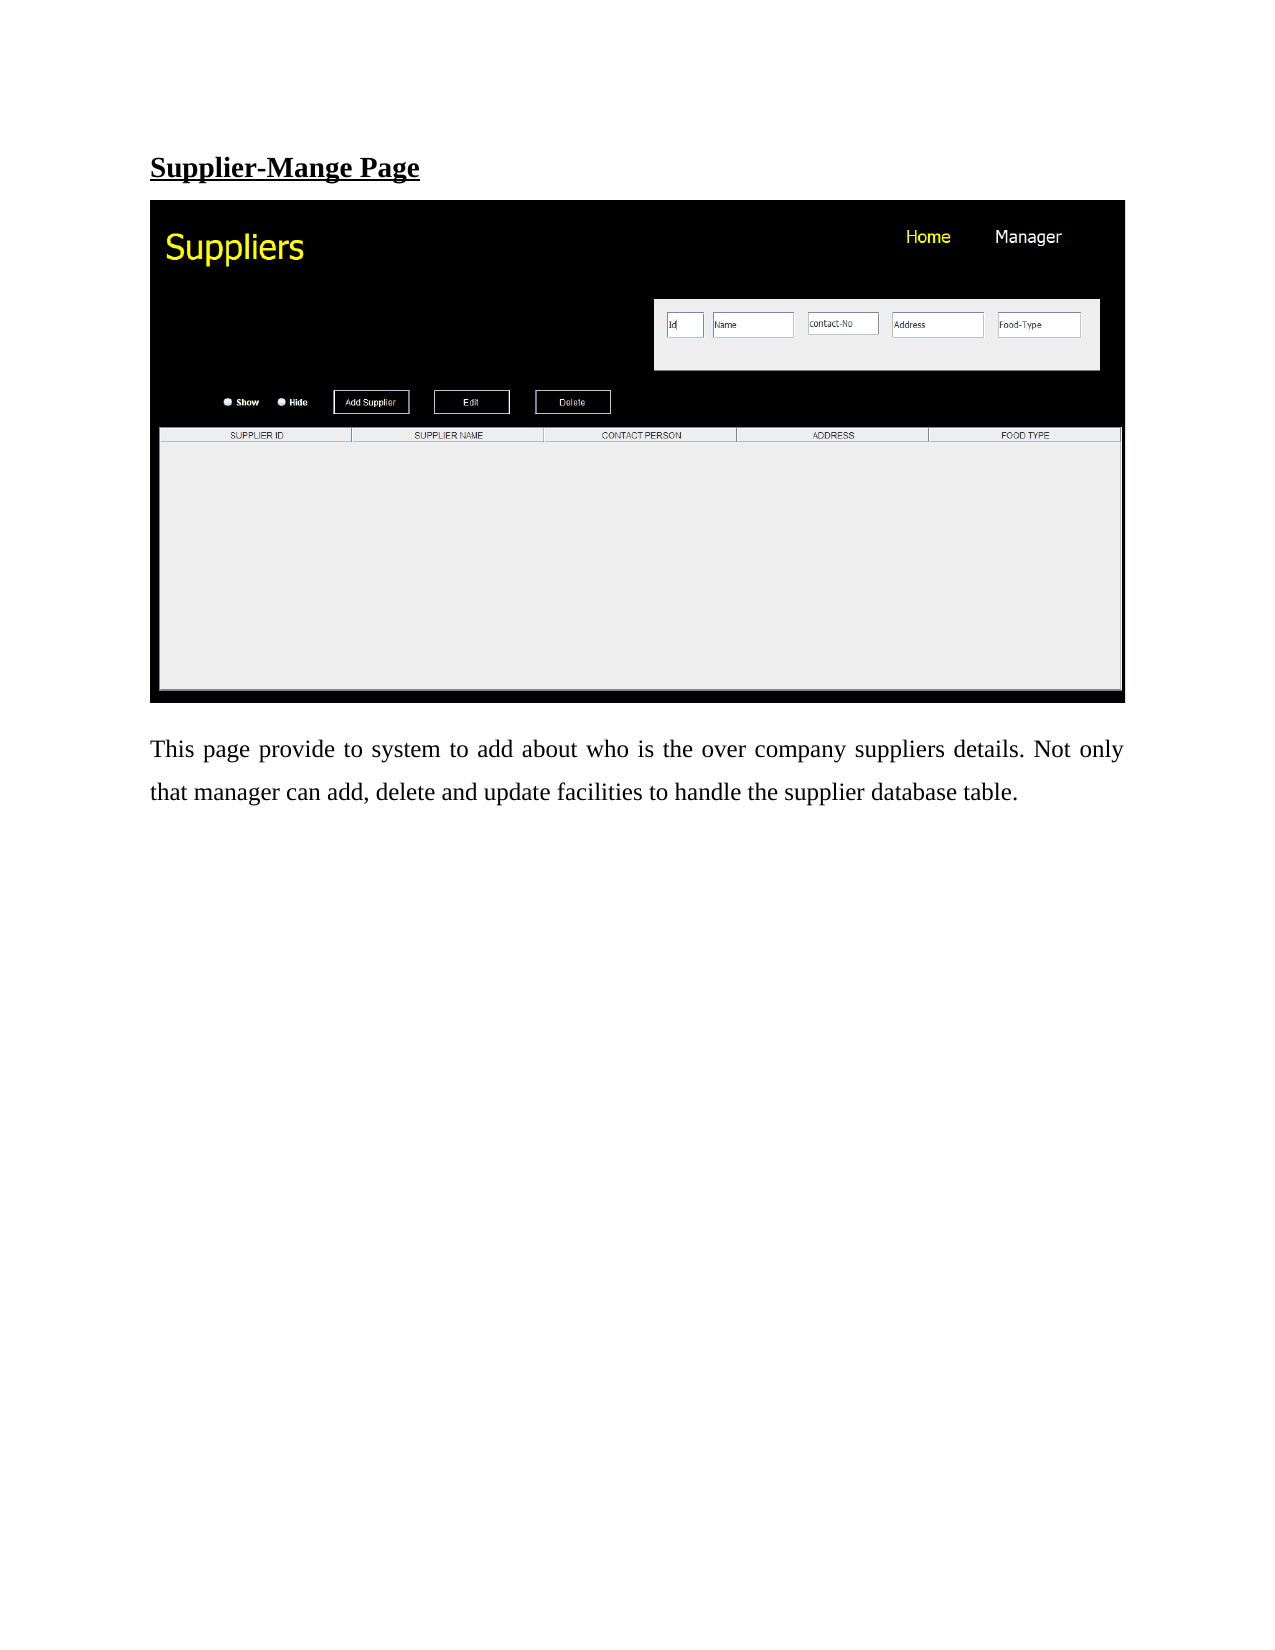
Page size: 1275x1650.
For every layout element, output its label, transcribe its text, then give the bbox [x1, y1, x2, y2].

subtitle Supplier-Mange Page [150, 150, 1125, 183]
picture [150, 200, 1125, 703]
text This page provide to system to add about who is the over company suppliers details. Not only that manager can add, delete and update facilities to handle the supplier database table. [150, 734, 1125, 806]
